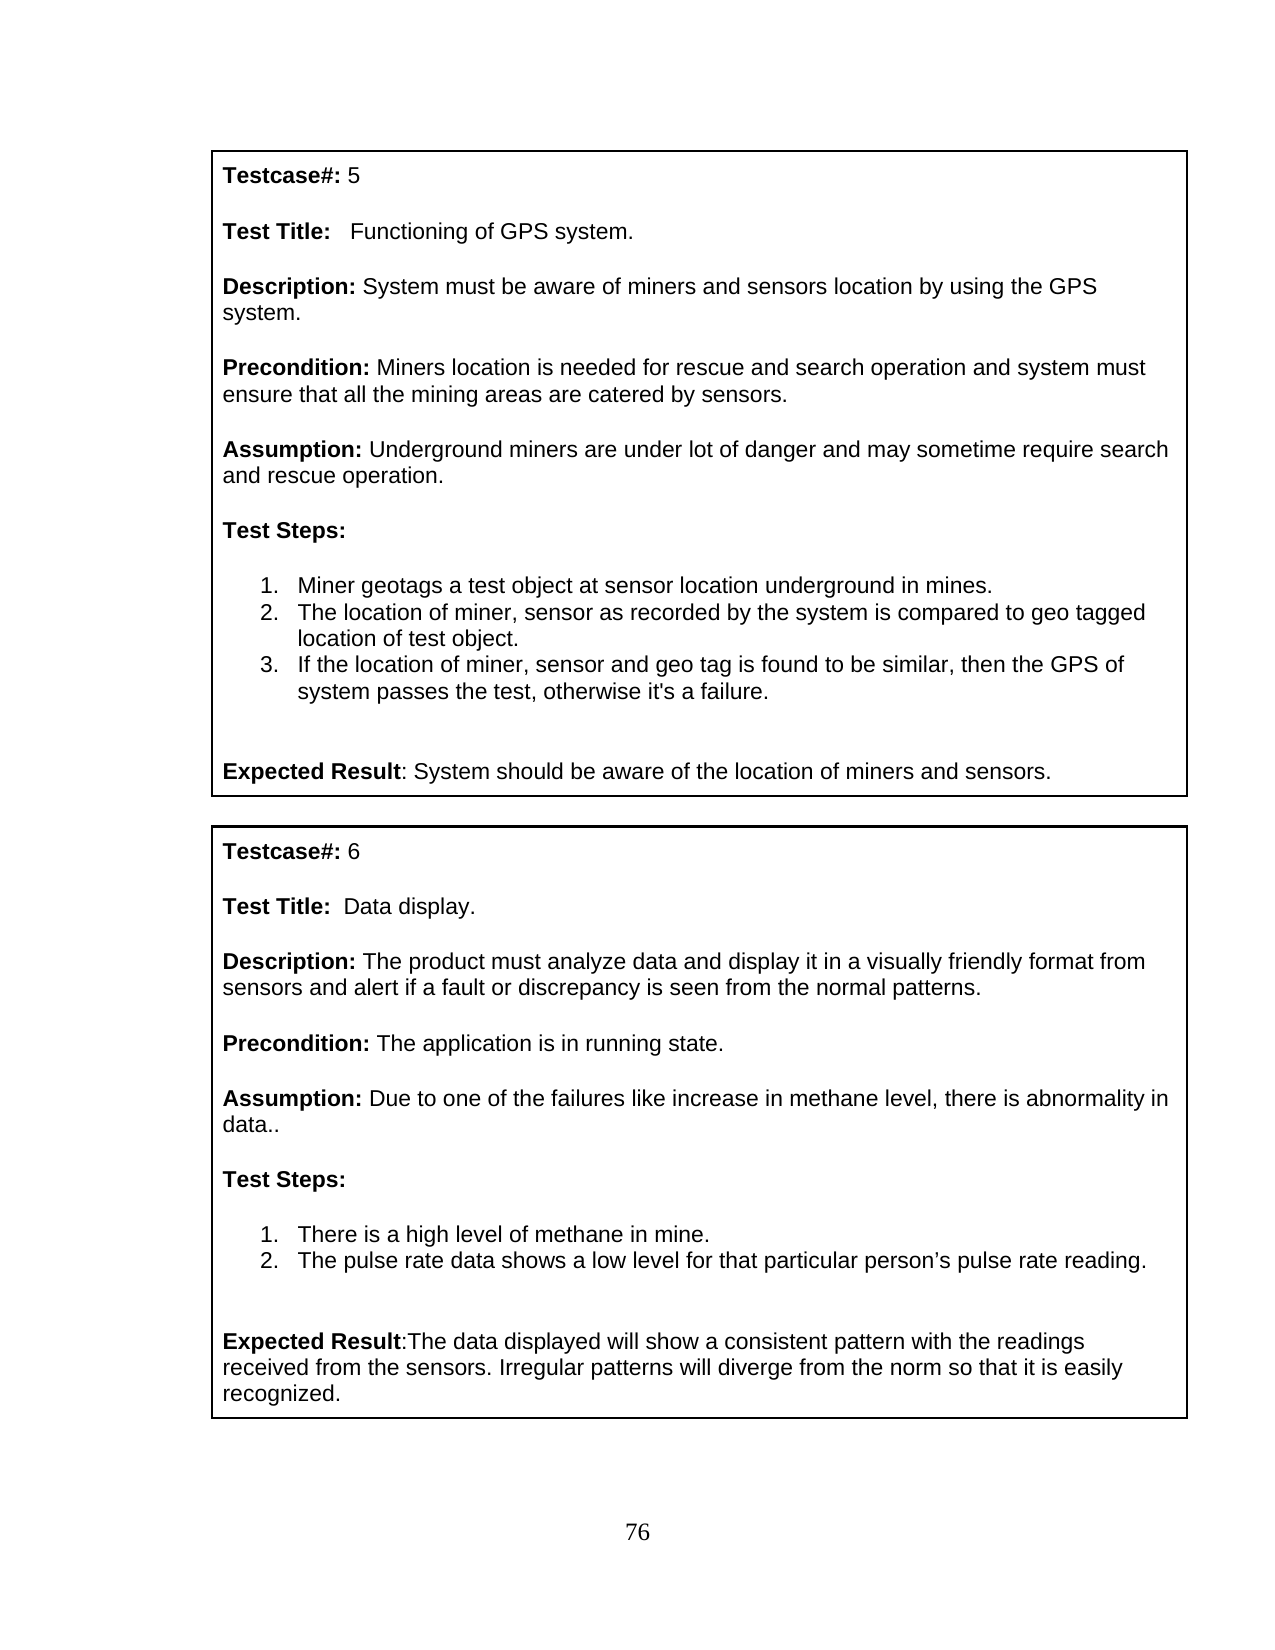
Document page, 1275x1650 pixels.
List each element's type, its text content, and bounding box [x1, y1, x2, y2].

table_header Testcase#: 5 Test Title: Functioning of GPS system. Description: System must be aware of miners and sensors location by using the GPS system. Precondition: Miners location is needed for rescue and search operation and system must ensure that all the mining areas are catered by sensors. Assumption: Underground miners are under lot of danger and may sometime require search and rescue operation. Test Steps: Miner geotags a test object at sensor location underground in mines. The location of miner, sensor as recorded by the system is compared to geo tagged location of test object. If the location of miner, sensor and geo tag is found to be similar, then the GPS of system passes the test, otherwise it's a failure. Expected Result: System should be aware of the location of miners and sensors. [213, 152, 1186, 794]
table_header Testcase#: 6 Test Title: Data display. Description: The product must analyze data and display it in a visually friendly format from sensors and alert if a fault or discrepancy is seen from the normal patterns. Precondition: The application is in running state. Assumption: Due to one of the failures like increase in methane level, there is abnormality in data.. Test Steps: There is a high level of methane in mine. The pulse rate data shows a low level for that particular person’s pulse rate reading. Expected Result:The data displayed will show a consistent pattern with the readings received from the sensors. Irregular patterns will diverge from the norm so that it is easily recognized. [213, 828, 1186, 1417]
